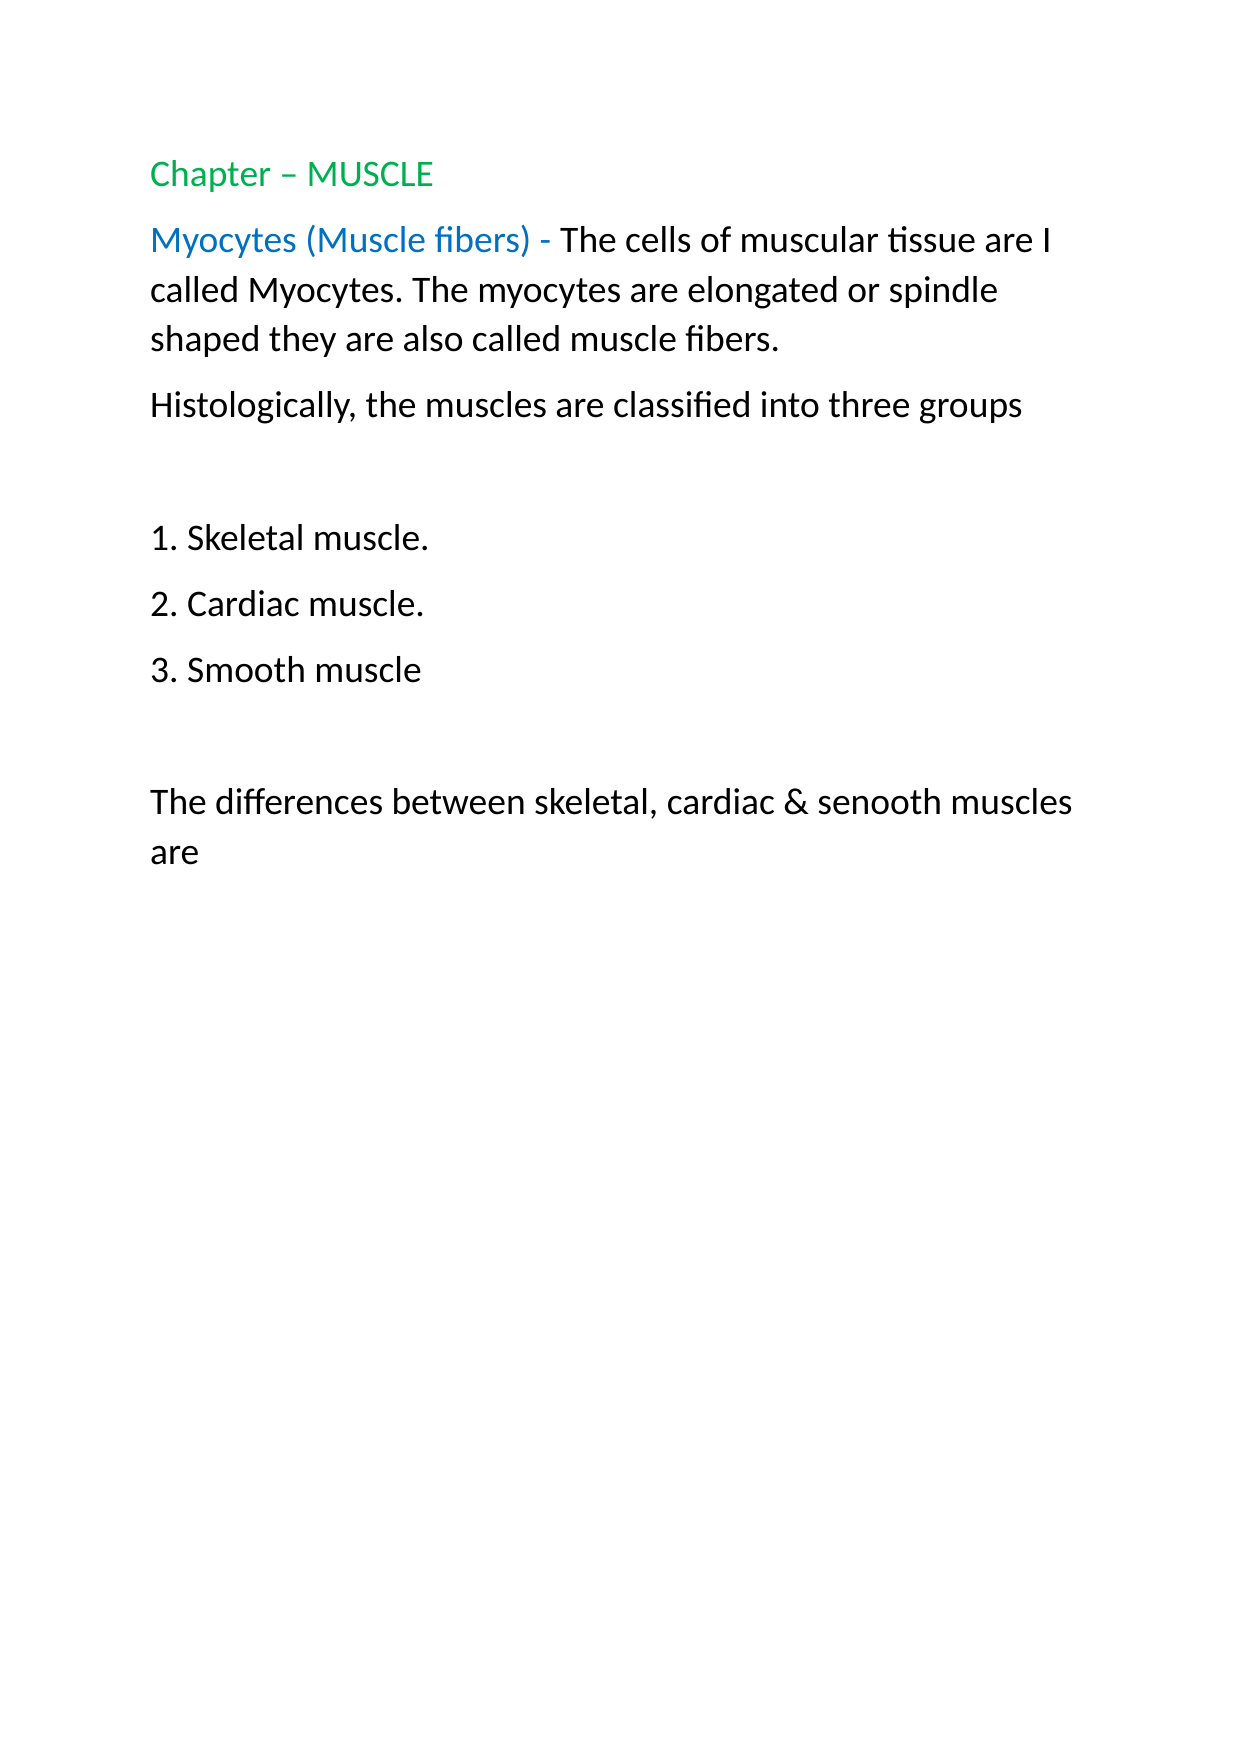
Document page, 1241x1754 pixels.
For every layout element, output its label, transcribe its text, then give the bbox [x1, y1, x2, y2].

text Chapter – MUSCLE [150, 150, 1090, 196]
text 3. Smooth muscle [150, 646, 1090, 692]
text 2. Cardiac muscle. [150, 580, 1090, 626]
text Histologically, the muscles are classified into three groups [150, 381, 1090, 427]
text Myocytes (Muscle fibers) - The cells of muscular tissue are I called Myocytes. The myocytes are elongated or spindle shaped they are also called muscle fibers. [150, 216, 1090, 361]
text 1. Skeletal muscle. [150, 513, 1090, 559]
text The differences between skeletal, cardiac & senooth muscles are [150, 778, 1090, 873]
